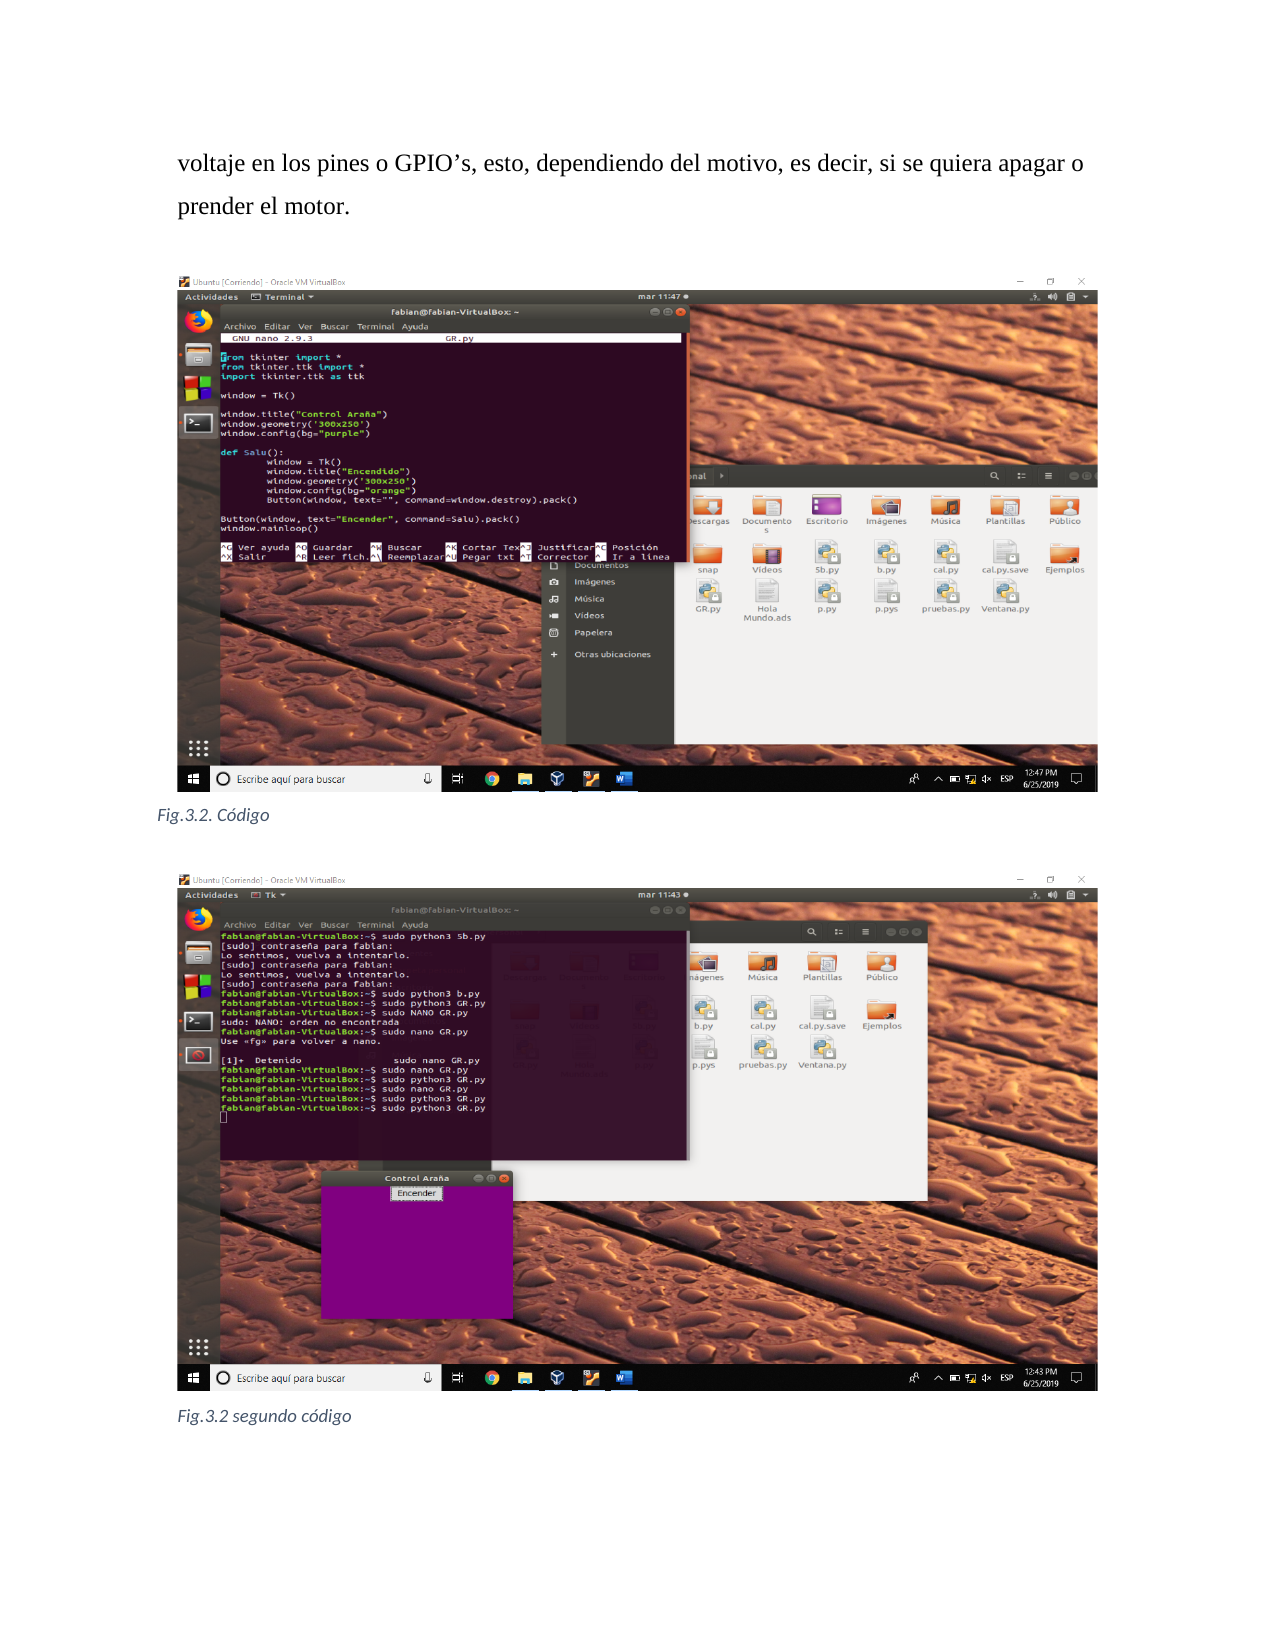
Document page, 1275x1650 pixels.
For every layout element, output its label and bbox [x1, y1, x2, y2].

text [177, 148, 1098, 219]
picture [177, 274, 1098, 792]
picture [177, 872, 1098, 1391]
